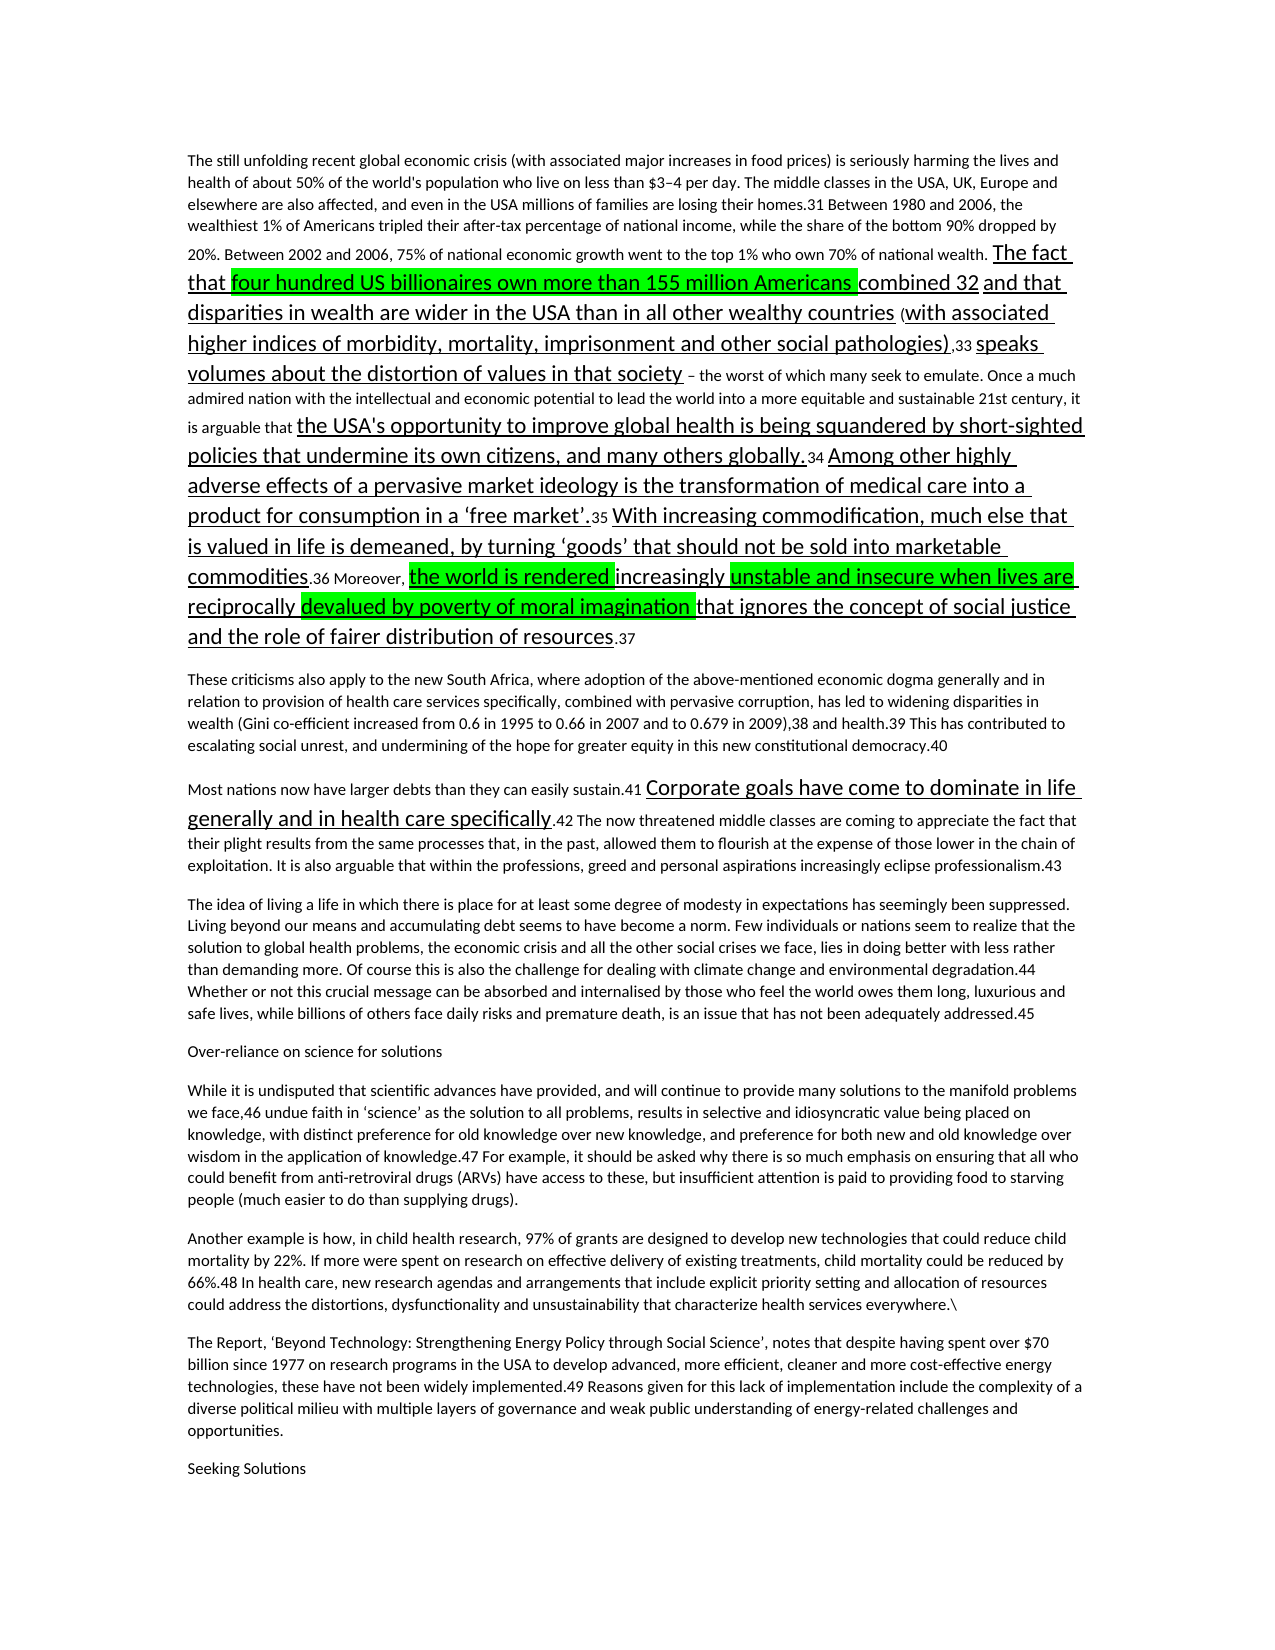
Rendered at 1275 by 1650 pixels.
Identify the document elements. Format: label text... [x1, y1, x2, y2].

text Most nations now have larger debts than they can easily sustain.41 Corporate goals have come to dominate in life generally and in health care specifically.42 The now threatened middle classes are coming to appreciate the fact that their plight results from the same processes that, in the past, allowed them to flourish at the expense of those lower in the chain of exploitation. It is also arguable that within the professions, greed and personal aspirations increasingly eclipse professionalism.43 [187, 773, 1087, 876]
text The Report, ‘Beyond Technology: Strengthening Energy Policy through Social Science’, notes that despite having spent over $70 billion since 1977 on research programs in the USA to develop advanced, more efficient, cleaner and more cost-effective energy technologies, these have not been widely implemented.49 Reasons given for this lack of implementation include the complexity of a diverse political milieu with multiple layers of governance and weak public understanding of energy-related challenges and opportunities. [187, 1332, 1087, 1440]
text These criticisms also apply to the new South Africa, where adoption of the above-mentioned economic dogma generally and in relation to provision of health care services specifically, combined with pervasive corruption, has led to widening disparities in wealth (Gini co-efficient increased from 0.6 in 1995 to 0.66 in 2007 and to 0.679 in 2009),38 and health.39 This has contributed to escalating social unrest, and undermining of the hope for greater equity in this new constitutional democracy.40 [187, 669, 1087, 755]
text Over-reliance on science for solutions [187, 1042, 1087, 1062]
text Seeking Solutions [187, 1458, 1087, 1479]
text While it is undisputed that scientific advances have provided, and will continue to provide many solutions to the manifold problems we face,46 undue faith in ‘science’ as the solution to all problems, results in selective and idiosyncratic value being placed on knowledge, with distinct preference for old knowledge over new knowledge, and preference for both new and old knowledge over wisdom in the application of knowledge.47 For example, it should be asked why there is so much emphasis on ensuring that all who could benefit from anti-retroviral drugs (ARVs) have access to these, but insufficient attention is paid to providing food to starving people (much easier to do than supplying drugs). [187, 1080, 1087, 1210]
text The still unfolding recent global economic crisis (with associated major increases in food prices) is seriously harming the lives and health of about 50% of the world's population who live on less than $3–4 per day. The middle classes in the USA, UK, Europe and elsewhere are also affected, and even in the USA millions of families are losing their homes.31 Between 1980 and 2006, the wealthiest 1% of Americans tripled their after-tax percentage of national income, while the share of the bottom 90% dropped by 20%. Between 2002 and 2006, 75% of national economic growth went to the top 1% who own 70% of national wealth. The fact that four hundred US billionaires own more than 155 million Americans combined 32 and that disparities in wealth are wider in the USA than in all other wealthy countries (with associated higher indices of morbidity, mortality, imprisonment and other social pathologies),33 speaks volumes about the distortion of values in that society – the worst of which many seek to emulate. Once a much admired nation with the intellectual and economic potential to lead the world into a more equitable and sustainable 21st century, it is arguable that the USA's opportunity to improve global health is being squandered by short-sighted policies that undermine its own citizens, and many others globally.34 Among other highly adverse effects of a pervasive market ideology is the transformation of medical care into a product for consumption in a ‘free market’.35 With increasing commodification, much else that is valued in life is demeaned, by turning ‘goods’ that should not be sold into marketable commodities.36 Moreover, the world is rendered increasingly unstable and insecure when lives are reciprocally devalued by poverty of moral imagination that ignores the concept of social justice and the role of fairer distribution of resources.37 [187, 150, 1087, 651]
text The idea of living a life in which there is place for at least some degree of modesty in expectations has seemingly been suppressed. Living beyond our means and accumulating debt seems to have become a norm. Few individuals or nations seem to realize that the solution to global health problems, the economic crisis and all the other social crises we face, lies in doing better with less rather than demanding more. Of course this is also the challenge for dealing with climate change and environmental degradation.44 Whether or not this crucial message can be absorbed and internalised by those who feel the world owes them long, luxurious and safe lives, while billions of others face daily risks and premature death, is an issue that has not been adequately addressed.45 [187, 894, 1087, 1023]
text Another example is how, in child health research, 97% of grants are designed to develop new technologies that could reduce child mortality by 22%. If more were spent on research on effective delivery of existing treatments, child mortality could be reduced by 66%.48 In health care, new research agendas and arrangements that include explicit priority setting and allocation of resources could address the distortions, dysfunctionality and unsustainability that characterize health services everywhere.\ [187, 1228, 1087, 1314]
